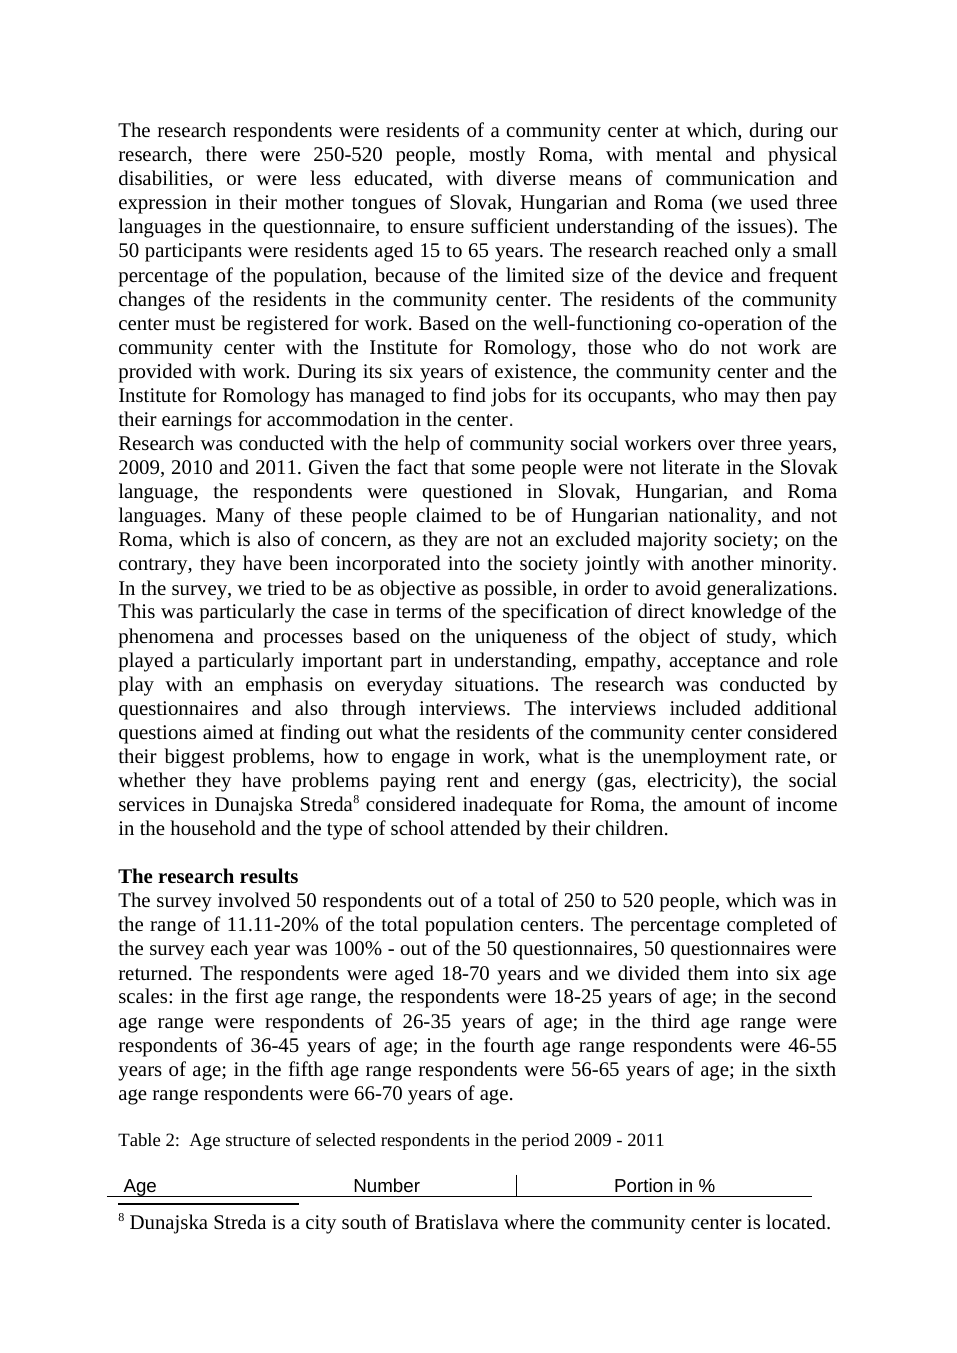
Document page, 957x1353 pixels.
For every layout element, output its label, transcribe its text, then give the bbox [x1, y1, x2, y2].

text The research results [118, 864, 838, 888]
table_header Age [107, 1175, 342, 1196]
text Table 2: Age structure of selected respondents in the period 2009 - 2011 [118, 1129, 838, 1150]
table_header Number [342, 1175, 516, 1196]
text The survey involved 50 respondents out of a total of 250 to 520 people, which was in the range of 11.11-20% of the total population centers. The percentage completed of the survey each year was 100% - out of the 50 questionnaires, 50 questionnaires were returned. The respondents were aged 18-70 years and we divided them into six age scales: in the first age range, the respondents were 18-25 years of age; in the second age range were respondents of 26-35 years of age; in the third age range were respondents of 36-45 years of age; in the fourth age range respondents were 46-55 years of age; in the fifth age range respondents were 56-65 years of age; in the sixth age range respondents were 66-70 years of age. [118, 888, 838, 1105]
text Research was conducted with the help of community social workers over three years, 2009, 2010 and 2011. Given the fact that some people were not literate in the Slovak language, the respondents were questioned in Slovak, Hungarian, and Roma languages. Many of these people claimed to be of Hungarian nationality, and not Roma, which is also of concern, as they are not an excluded majority society; on the contrary, they have been incorporated into the society jointly with another minority. In the survey, we tried to be as objective as possible, in order to avoid generalizations. This was particularly the case in terms of the specification of direct knowledge of the phenomena and processes based on the uniqueness of the object of study, which played a particularly important part in understanding, empathy, acceptance and role play with an emphasis on everyday situations. The research was conducted by questionnaires and also through interviews. The interviews included additional questions aimed at finding out what the residents of the community center considered their biggest problems, how to engage in work, what is the unemployment rate, or whether they have problems paying rent and energy (gas, electricity), the social services in Dunajska Streda considered inadequate for Roma, the amount of income in the household and the type of school attended by their children. [118, 431, 838, 840]
table_header Portion in % [517, 1175, 812, 1196]
text The research respondents were residents of a community center at which, during our research, there were 250-520 people, mostly Roma, with mental and physical disabilities, or were less educated, with diverse means of communication and expression in their mother tongues of Slovak, Hungarian and Roma (we used three languages ​​in the questionnaire, to ensure sufficient understanding of the issues). The 50 participants were residents aged 15 to 65 years. The research reached only a small percentage of the population, because of the limited size of the device and frequent changes of the residents in the community center. The residents of the community center must be registered for work. Based on the well-functioning co-operation of the community center with the Institute for Romology, those who do not work are provided with work. During its six years of existence, the community center and the Institute for Romology has managed to find jobs for its occupants, who may then pay their earnings for accommodation in the center. [118, 118, 838, 431]
